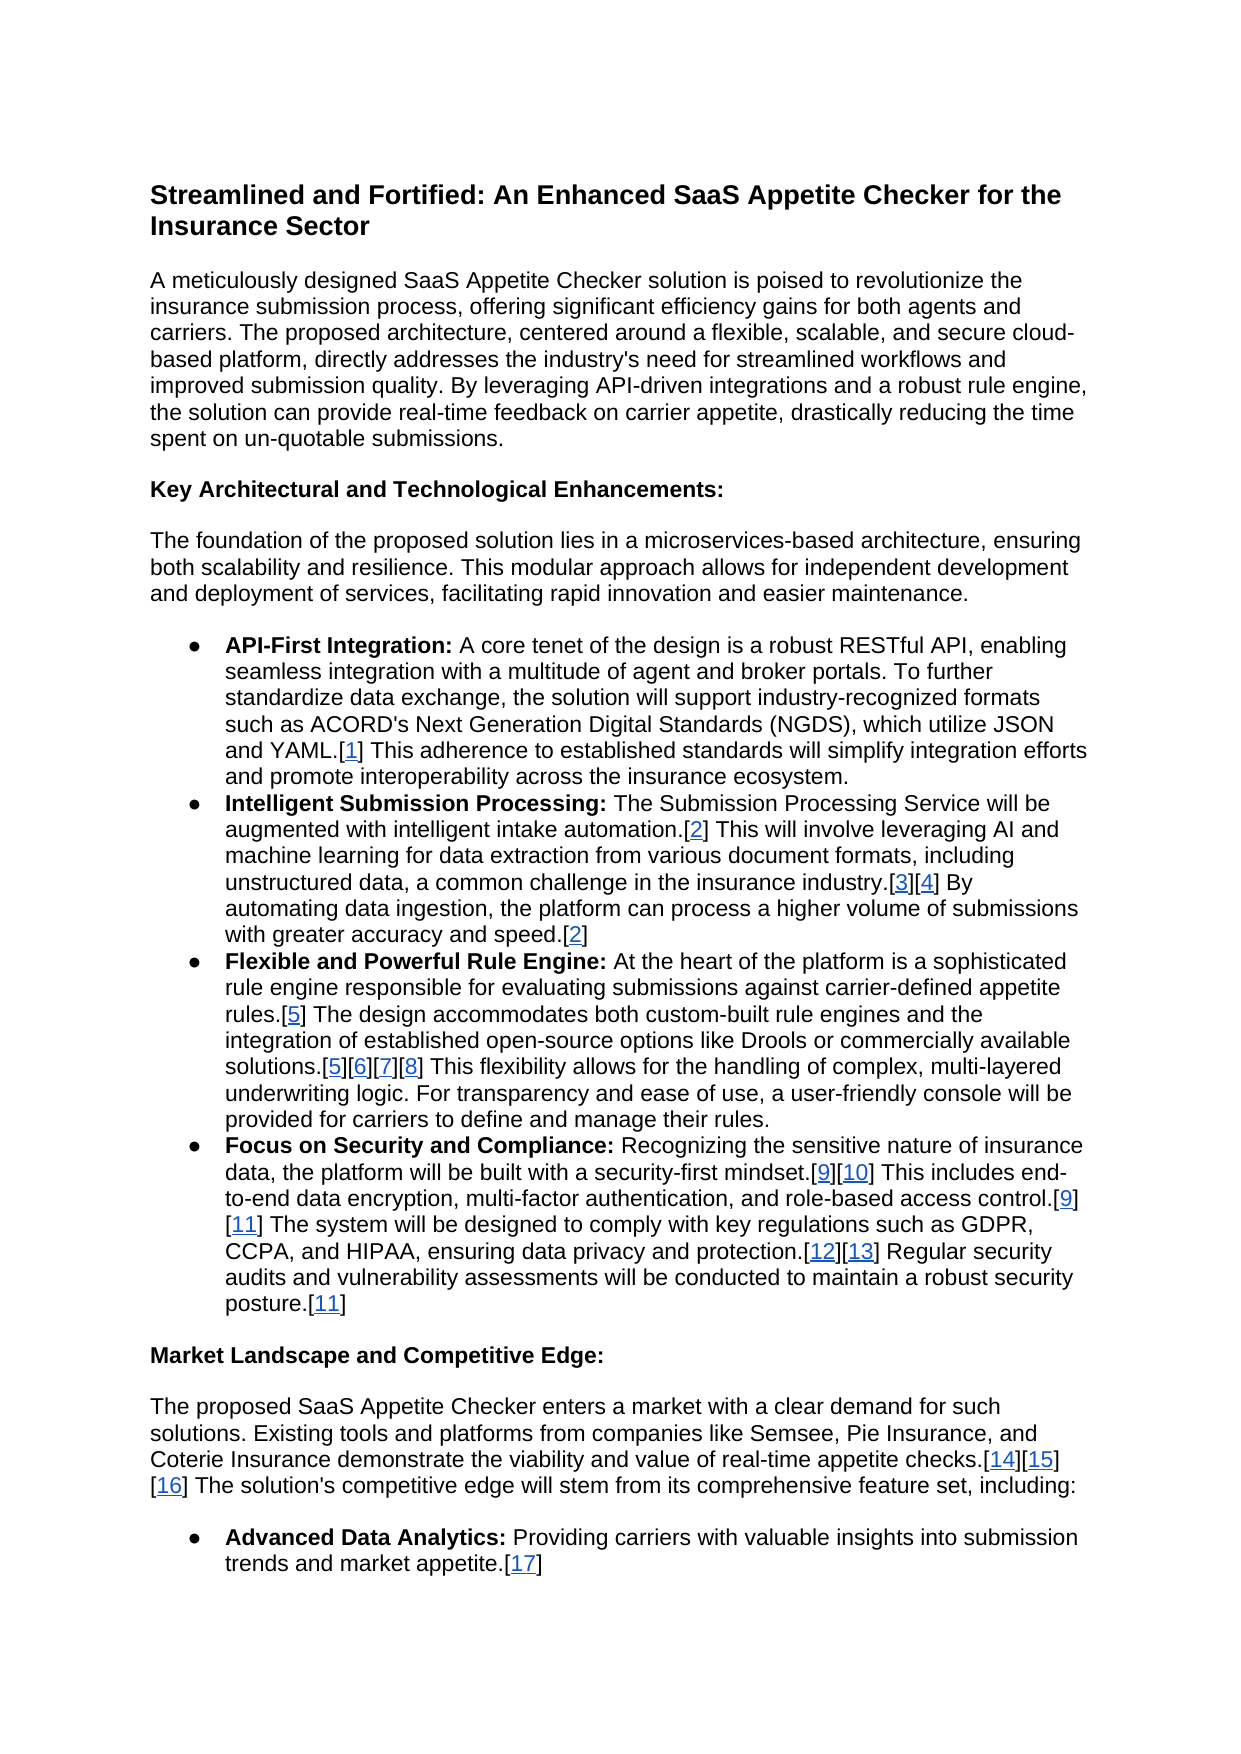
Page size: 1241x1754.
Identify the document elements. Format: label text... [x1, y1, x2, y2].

text The proposed SaaS Appetite Checker enters a market with a clear demand for such solutions. Existing tools and platforms from companies like Semsee, Pie Insurance, and Coterie Insurance demonstrate the viability and value of real-time appetite checks.[14][15][16] The solution's competitive edge will stem from its comprehensive feature set, including: [150, 1393, 1090, 1498]
text Market Landscape and Competitive Edge: [150, 1342, 1090, 1368]
subtitle Streamlined and Fortified: An Enhanced SaaS Appetite Checker for the Insurance Sector [150, 179, 1090, 242]
list Intelligent Submission Processing: The Submission Processing Service will be augmented with intelligent intake automation.[2] This will involve leveraging AI and machine learning for data extraction from various document formats, including unstructured data, a common challenge in the insurance industry.[3][4] By automating data ingestion, the platform can process a higher volume of submissions with greater accuracy and speed.[2] [187, 790, 1090, 948]
list Advanced Data Analytics: Providing carriers with valuable insights into submission trends and market appetite.[17] [187, 1523, 1090, 1576]
list Focus on Security and Compliance: Recognizing the sensitive nature of insurance data, the platform will be built with a security-first mindset.[9][10] This includes end-to-end data encryption, multi-factor authentication, and role-based access control.[9][11] The system will be designed to comply with key regulations such as GDPR, CCPA, and HIPAA, ensuring data privacy and protection.[12][13] Regular security audits and vulnerability assessments will be conducted to maintain a robust security posture.[11] [187, 1132, 1090, 1317]
text The foundation of the proposed solution lies in a microservices-based architecture, ensuring both scalability and resilience. This modular approach allows for independent development and deployment of services, facilitating rapid innovation and easier maintenance. [150, 527, 1090, 607]
list API-First Integration: A core tenet of the design is a robust RESTful API, enabling seamless integration with a multitude of agent and broker portals. To further standardize data exchange, the solution will support industry-recognized formats such as ACORD's Next Generation Digital Standards (NGDS), which utilize JSON and YAML.[1] This adherence to established standards will simplify integration efforts and promote interoperability across the insurance ecosystem. [187, 632, 1090, 790]
text Key Architectural and Technological Enhancements: [150, 476, 1090, 502]
list Flexible and Powerful Rule Engine: At the heart of the platform is a sophisticated rule engine responsible for evaluating submissions against carrier-defined appetite rules.[5] The design accommodates both custom-built rule engines and the integration of established open-source options like Drools or commercially available solutions.[5][6][7][8] This flexibility allows for the handling of complex, multi-layered underwriting logic. For transparency and ease of use, a user-friendly console will be provided for carriers to define and manage their rules. [187, 948, 1090, 1132]
text A meticulously designed SaaS Appetite Checker solution is poised to revolutionize the insurance submission process, offering significant efficiency gains for both agents and carriers. The proposed architecture, centered around a flexible, scalable, and secure cloud-based platform, directly addresses the industry's need for streamlined workflows and improved submission quality. By leveraging API-driven integrations and a robust rule engine, the solution can provide real-time feedback on carrier appetite, drastically reducing the time spent on un-quotable submissions. [150, 267, 1090, 451]
